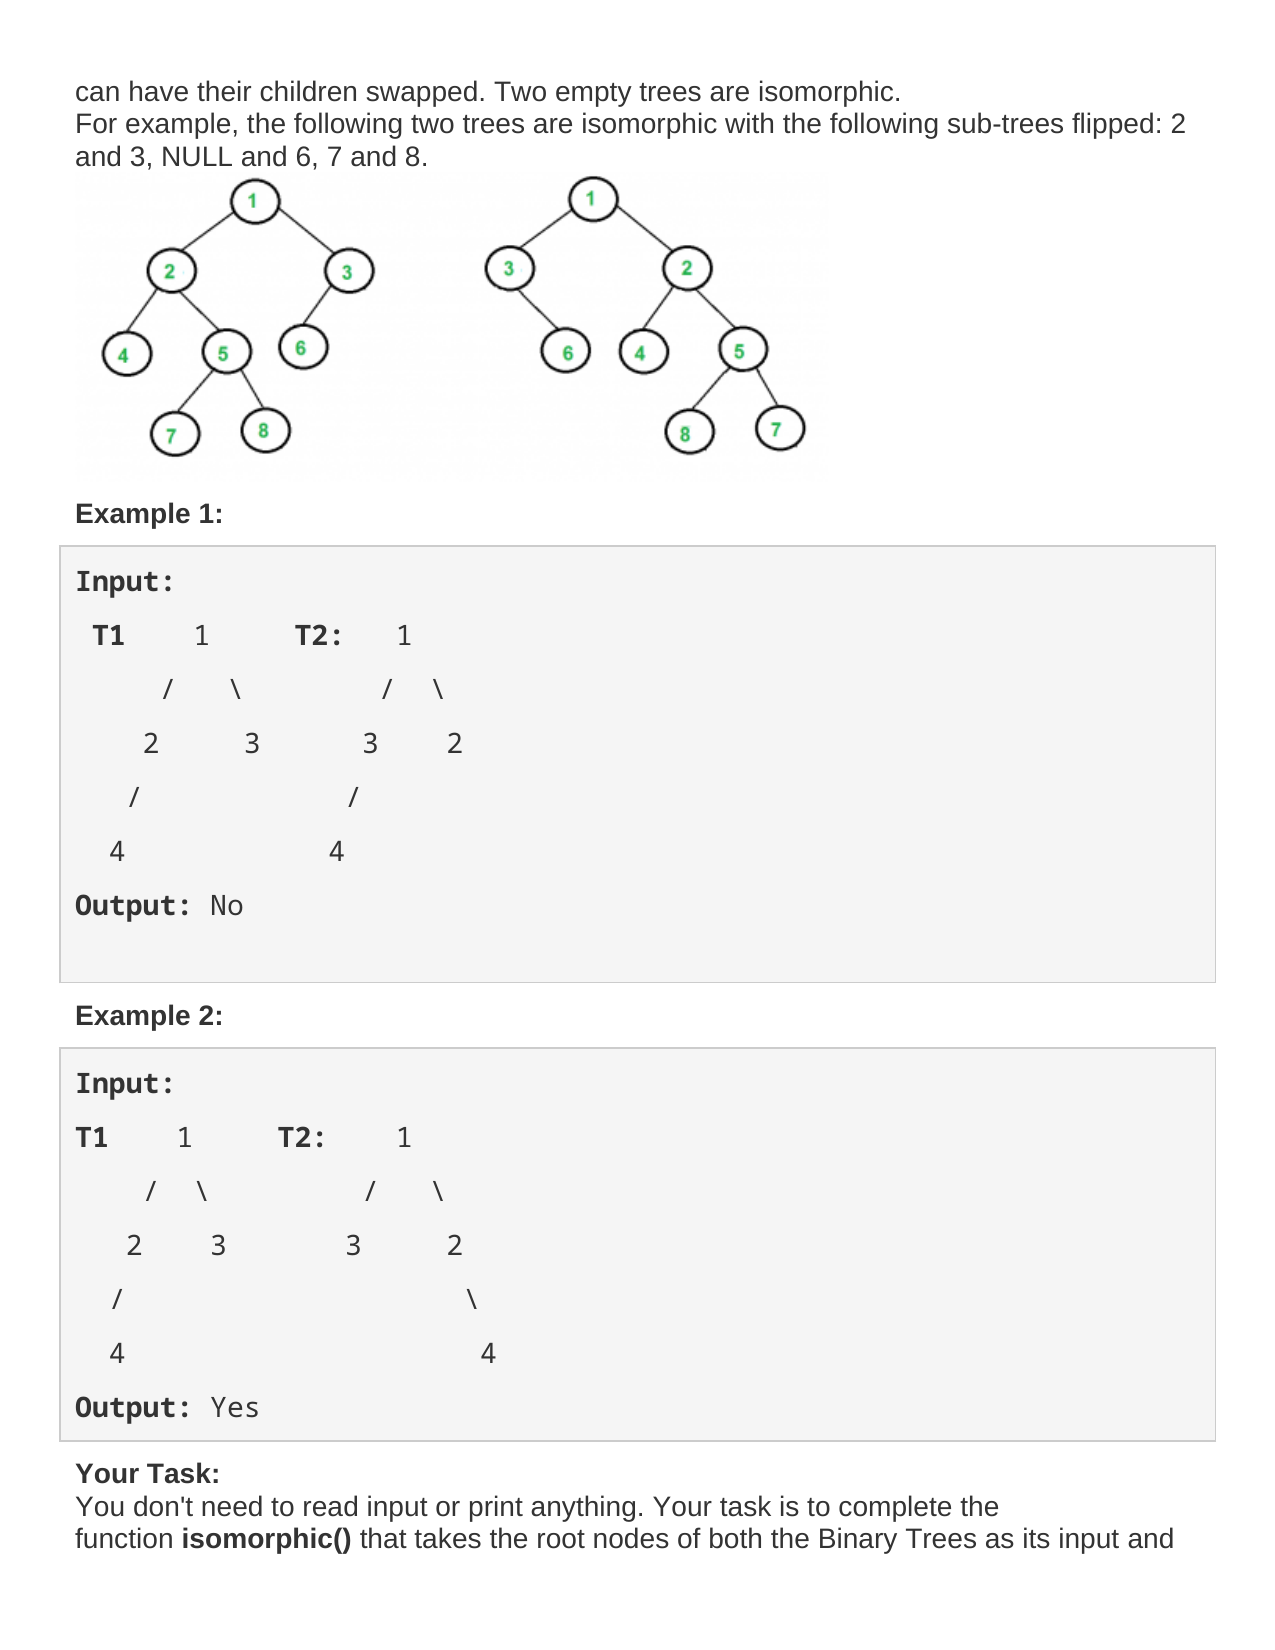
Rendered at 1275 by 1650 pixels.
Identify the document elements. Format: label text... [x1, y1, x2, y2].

text / \ / \ [61, 653, 1215, 707]
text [75, 75, 1200, 481]
text / / [61, 761, 1215, 815]
text 4 4 [61, 1317, 1215, 1371]
text / \ / \ [61, 1155, 1215, 1209]
text 2 3 3 2 [61, 1209, 1215, 1263]
text / \ [61, 1263, 1215, 1317]
text Example 2: [75, 999, 1200, 1032]
text T1 1 T2: 1 [61, 599, 1215, 653]
text 4 4 [61, 815, 1215, 869]
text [75, 1457, 1200, 1554]
text 2 3 3 2 [61, 707, 1215, 761]
text Output: No [61, 869, 1215, 923]
picture [75, 172, 829, 482]
text Input: [61, 1049, 1215, 1101]
text Input: [61, 547, 1215, 599]
text T1 1 T2: 1 [61, 1101, 1215, 1155]
text Example 1: [75, 497, 1200, 529]
text Output: Yes [61, 1371, 1215, 1440]
